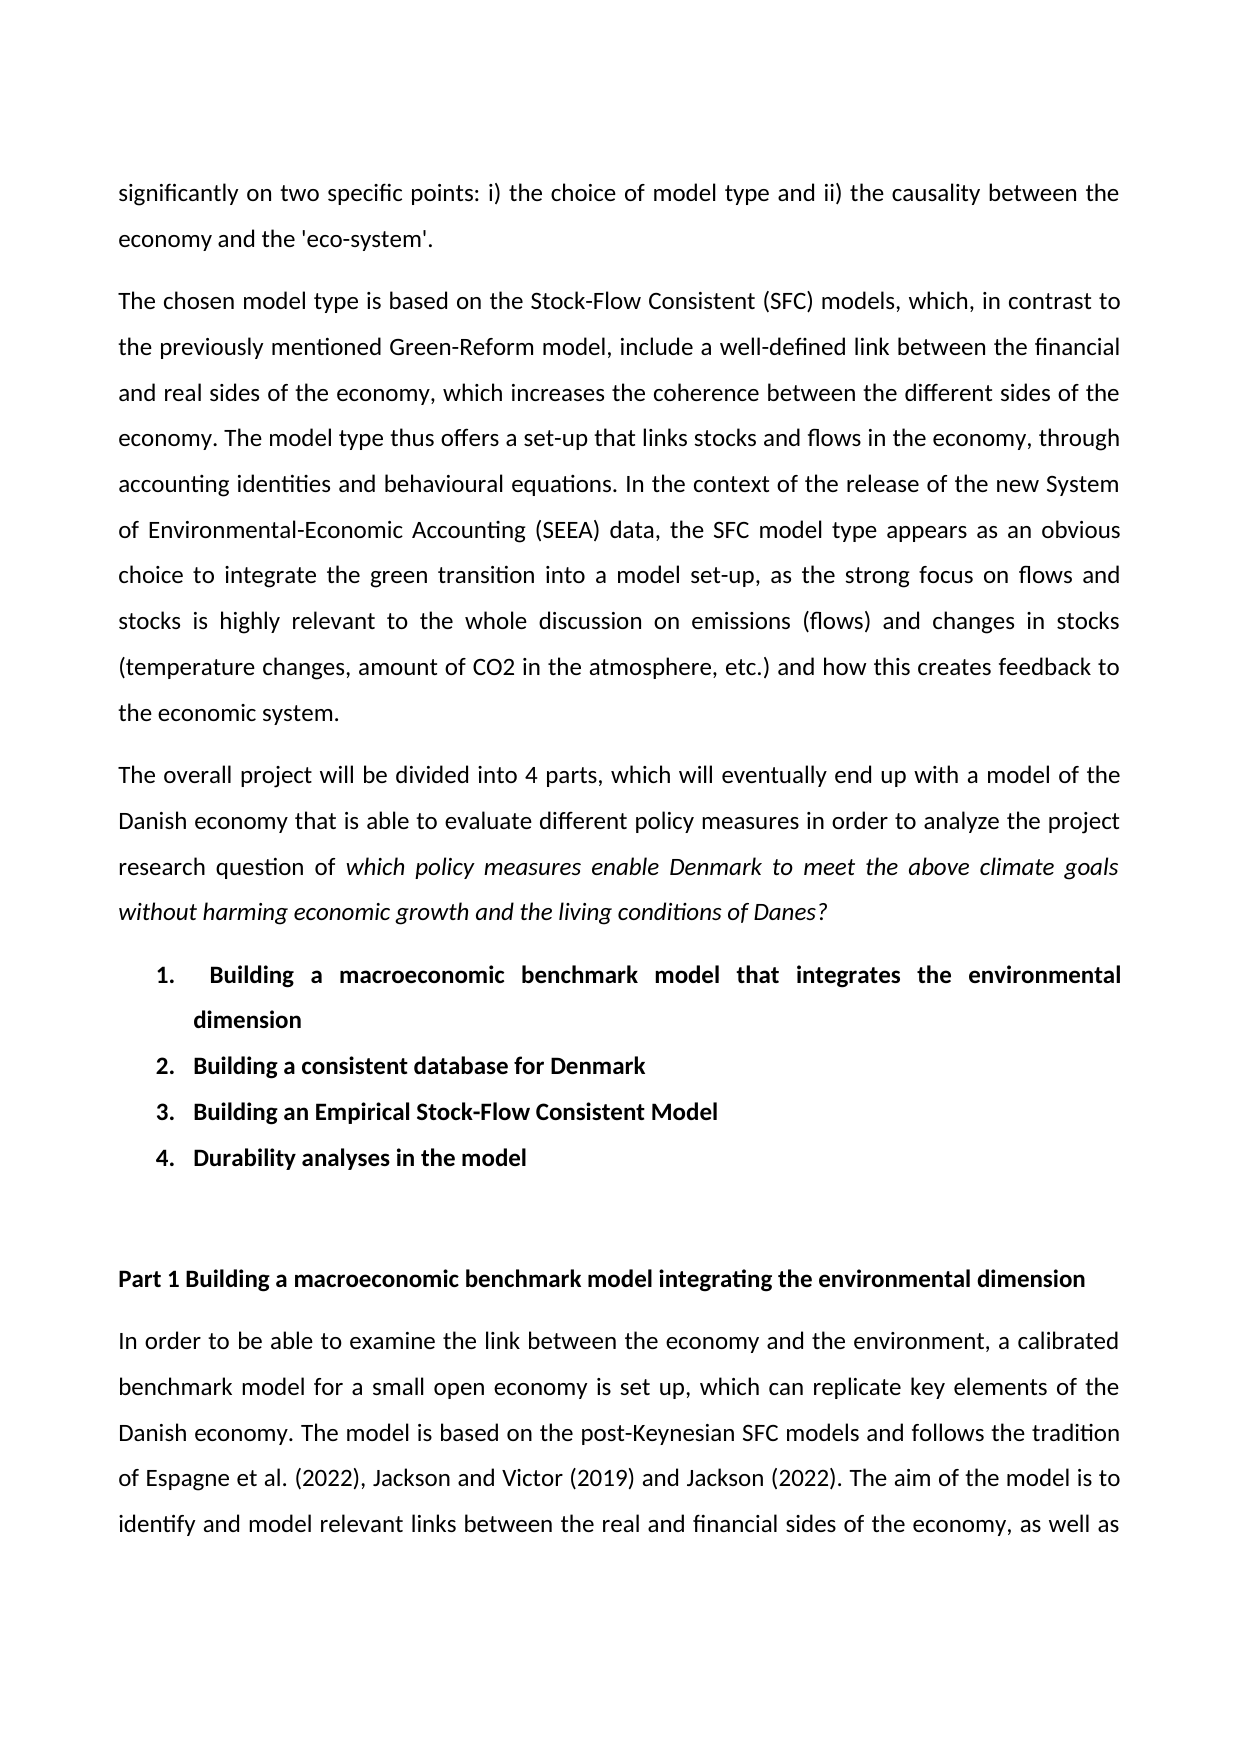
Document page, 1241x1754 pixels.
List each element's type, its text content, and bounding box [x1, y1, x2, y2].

list Building a macroeconomic benchmark model that integrates the environmental dimension [156, 959, 1122, 1035]
list Durability analyses in the model [156, 1142, 1122, 1172]
list Building a consistent database for Denmark [156, 1050, 1122, 1081]
text The overall project will be divided into 4 parts, which will eventually end up with a model of the Danish economy that is able to evaluate different policy measures in order to analyze the project research question of which policy measures enable Denmark to meet the above climate goals without harming economic growth and the living conditions of Danes? [118, 759, 1122, 927]
text The chosen model type is based on the Stock-Flow Consistent (SFC) models, which, in contrast to the previously mentioned Green-Reform model, include a well-defined link between the financial and real sides of the economy, which increases the coherence between the different sides of the economy. The model type thus offers a set-up that links stocks and flows in the economy, through accounting identities and behavioural equations. In the context of the release of the new System of Environmental-Economic Accounting (SEEA) data, the SFC model type appears as an obvious choice to integrate the green transition into a model set-up, as the strong focus on flows and stocks is highly relevant to the whole discussion on emissions (flows) and changes in stocks (temperature changes, amount of CO2 in the atmosphere, etc.) and how this creates feedback to the economic system. [118, 285, 1122, 727]
text Part 1 Building a macroeconomic benchmark model integrating the environmental dimension [118, 1263, 1122, 1293]
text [118, 177, 1122, 253]
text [118, 1325, 1122, 1539]
list Building an Empirical Stock-Flow Consistent Model [156, 1096, 1122, 1127]
